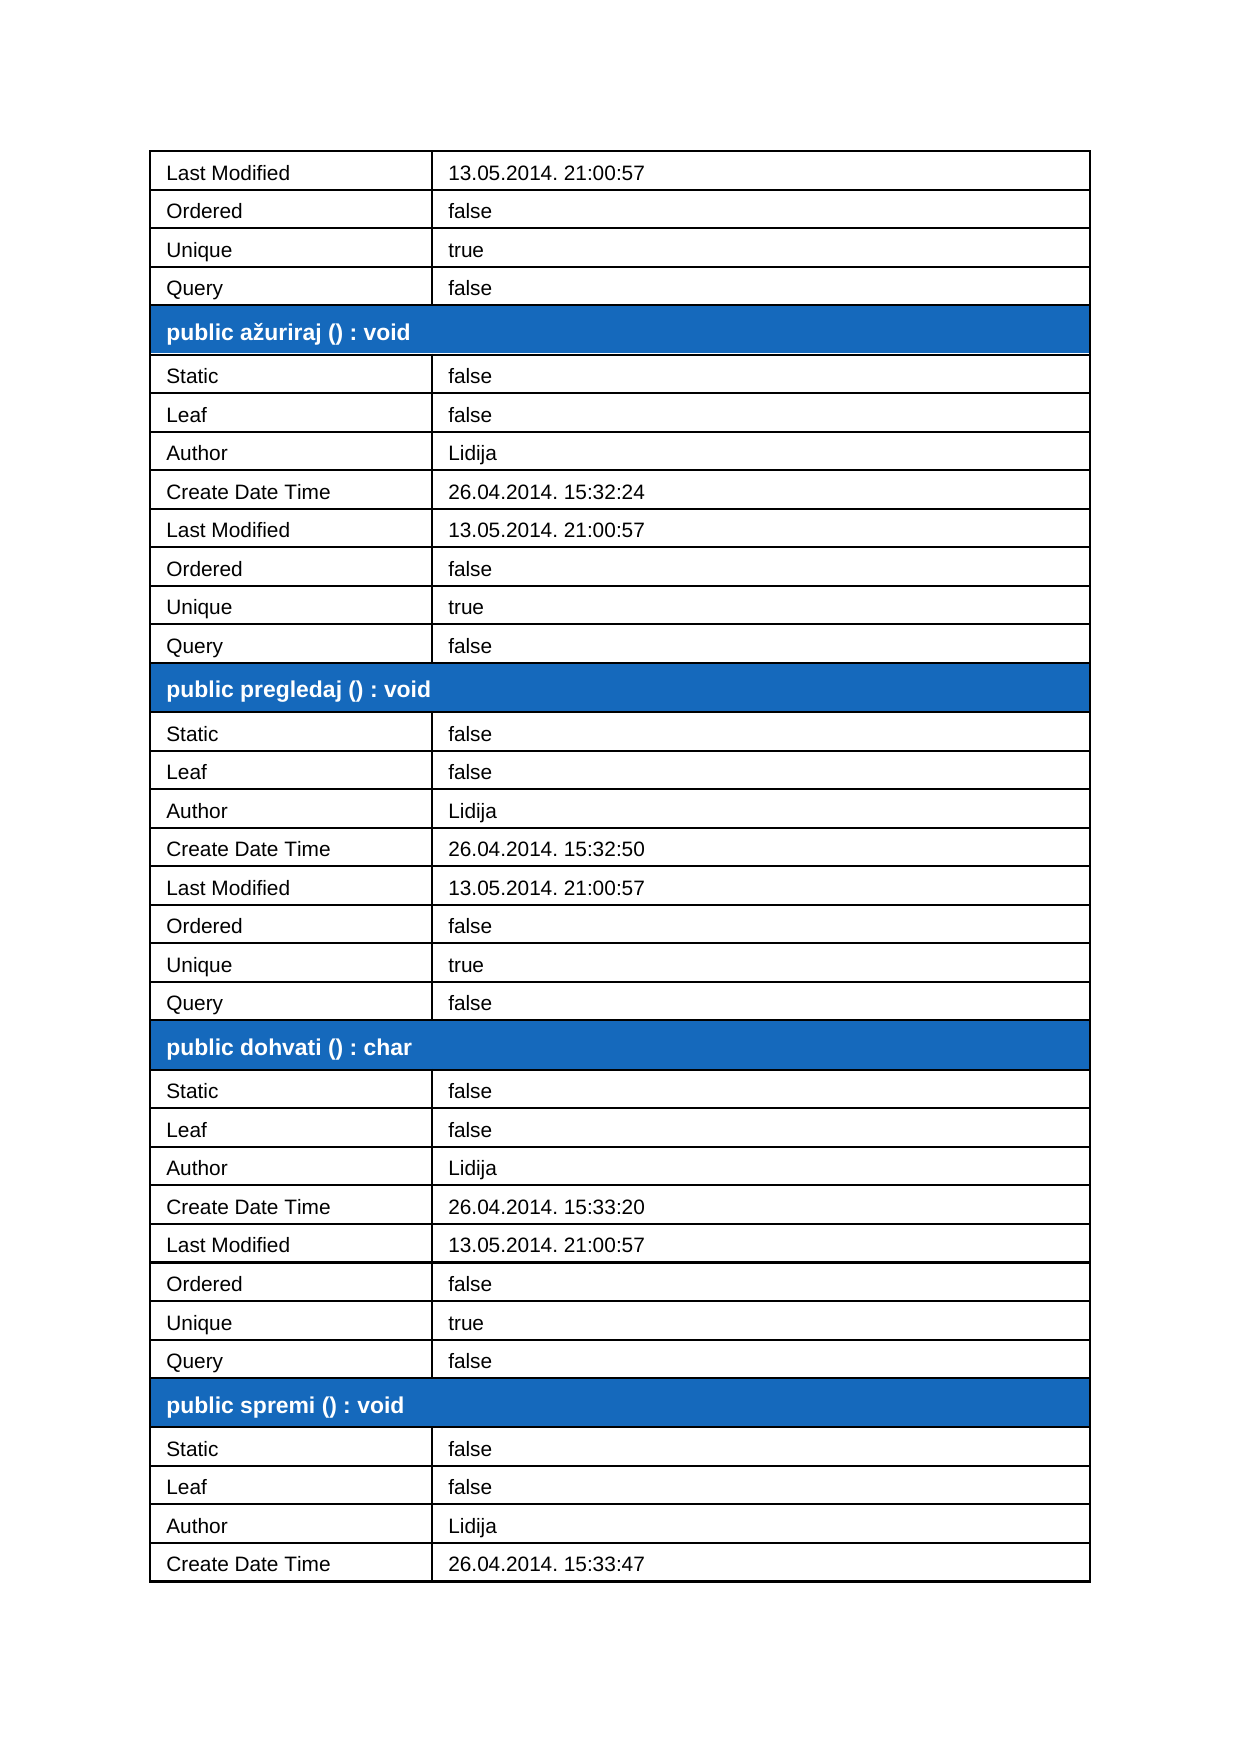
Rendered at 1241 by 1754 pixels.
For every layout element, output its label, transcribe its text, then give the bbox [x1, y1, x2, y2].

table_cell Leaf [151, 1109, 431, 1146]
table_cell 13.05.2014. 21:00:57 [433, 510, 1089, 546]
table_cell 13.05.2014. 21:00:57 [433, 152, 1089, 188]
table_cell Static [151, 1071, 431, 1107]
table_cell Unique [151, 587, 431, 623]
table_cell Last Modified [151, 152, 431, 188]
table_cell Ordered [151, 191, 431, 227]
table_cell Author [151, 1505, 431, 1542]
table_cell Lidija [433, 1505, 1089, 1542]
table_header public ažuriraj () : void [151, 306, 1089, 353]
table_cell Ordered [151, 906, 431, 942]
table_cell false [433, 1467, 1089, 1503]
table_cell true [433, 229, 1089, 266]
table_cell false [433, 1071, 1089, 1107]
table_cell Last Modified [151, 867, 431, 904]
table_cell false [433, 625, 1089, 662]
table_cell false [433, 713, 1089, 749]
table_cell Unique [151, 229, 431, 266]
table_cell Unique [151, 1302, 431, 1338]
table_cell Query [151, 625, 431, 662]
table_cell Create Date Time [151, 1544, 431, 1580]
table_cell Author [151, 1148, 431, 1184]
table_cell 26.04.2014. 15:32:50 [433, 829, 1089, 865]
table_cell Create Date Time [151, 829, 431, 865]
table_cell Query [151, 268, 431, 304]
table_cell false [433, 1109, 1089, 1146]
table_cell false [433, 1264, 1089, 1300]
table_header public spremi () : void [151, 1379, 1089, 1426]
table_cell false [433, 548, 1089, 585]
table_cell Create Date Time [151, 471, 431, 508]
table_cell Author [151, 433, 431, 469]
table_cell Ordered [151, 1264, 431, 1300]
table_cell false [433, 1428, 1089, 1465]
table_cell Unique [151, 944, 431, 981]
table_cell true [433, 944, 1089, 981]
table_cell Lidija [433, 790, 1089, 827]
table_cell false [433, 394, 1089, 431]
table_cell true [433, 587, 1089, 623]
table_cell Query [151, 983, 431, 1019]
table_cell Leaf [151, 394, 431, 431]
table_cell Author [151, 790, 431, 827]
table_cell 13.05.2014. 21:00:57 [433, 1225, 1089, 1261]
table_cell Static [151, 356, 431, 392]
table_cell false [433, 906, 1089, 942]
table_cell false [433, 356, 1089, 392]
table_cell false [433, 752, 1089, 788]
table_cell Query [151, 1341, 431, 1377]
table_cell Lidija [433, 1148, 1089, 1184]
table_header public dohvati () : char [151, 1021, 1089, 1069]
table_cell Lidija [433, 433, 1089, 469]
table_cell Last Modified [151, 1225, 431, 1261]
table_cell Static [151, 1428, 431, 1465]
table_cell false [433, 268, 1089, 304]
table_cell 13.05.2014. 21:00:57 [433, 867, 1089, 904]
table_cell true [433, 1302, 1089, 1338]
table_cell Leaf [151, 752, 431, 788]
table_cell 26.04.2014. 15:32:24 [433, 471, 1089, 508]
table_header public pregledaj () : void [151, 664, 1089, 711]
table_cell false [433, 1341, 1089, 1377]
table_cell Last Modified [151, 510, 431, 546]
table_cell false [433, 983, 1089, 1019]
table_cell 26.04.2014. 15:33:47 [433, 1544, 1089, 1580]
table_cell Leaf [151, 1467, 431, 1503]
table_cell Ordered [151, 548, 431, 585]
table_cell Create Date Time [151, 1186, 431, 1223]
table_cell false [433, 191, 1089, 227]
table_cell Static [151, 713, 431, 749]
table_cell 26.04.2014. 15:33:20 [433, 1186, 1089, 1223]
